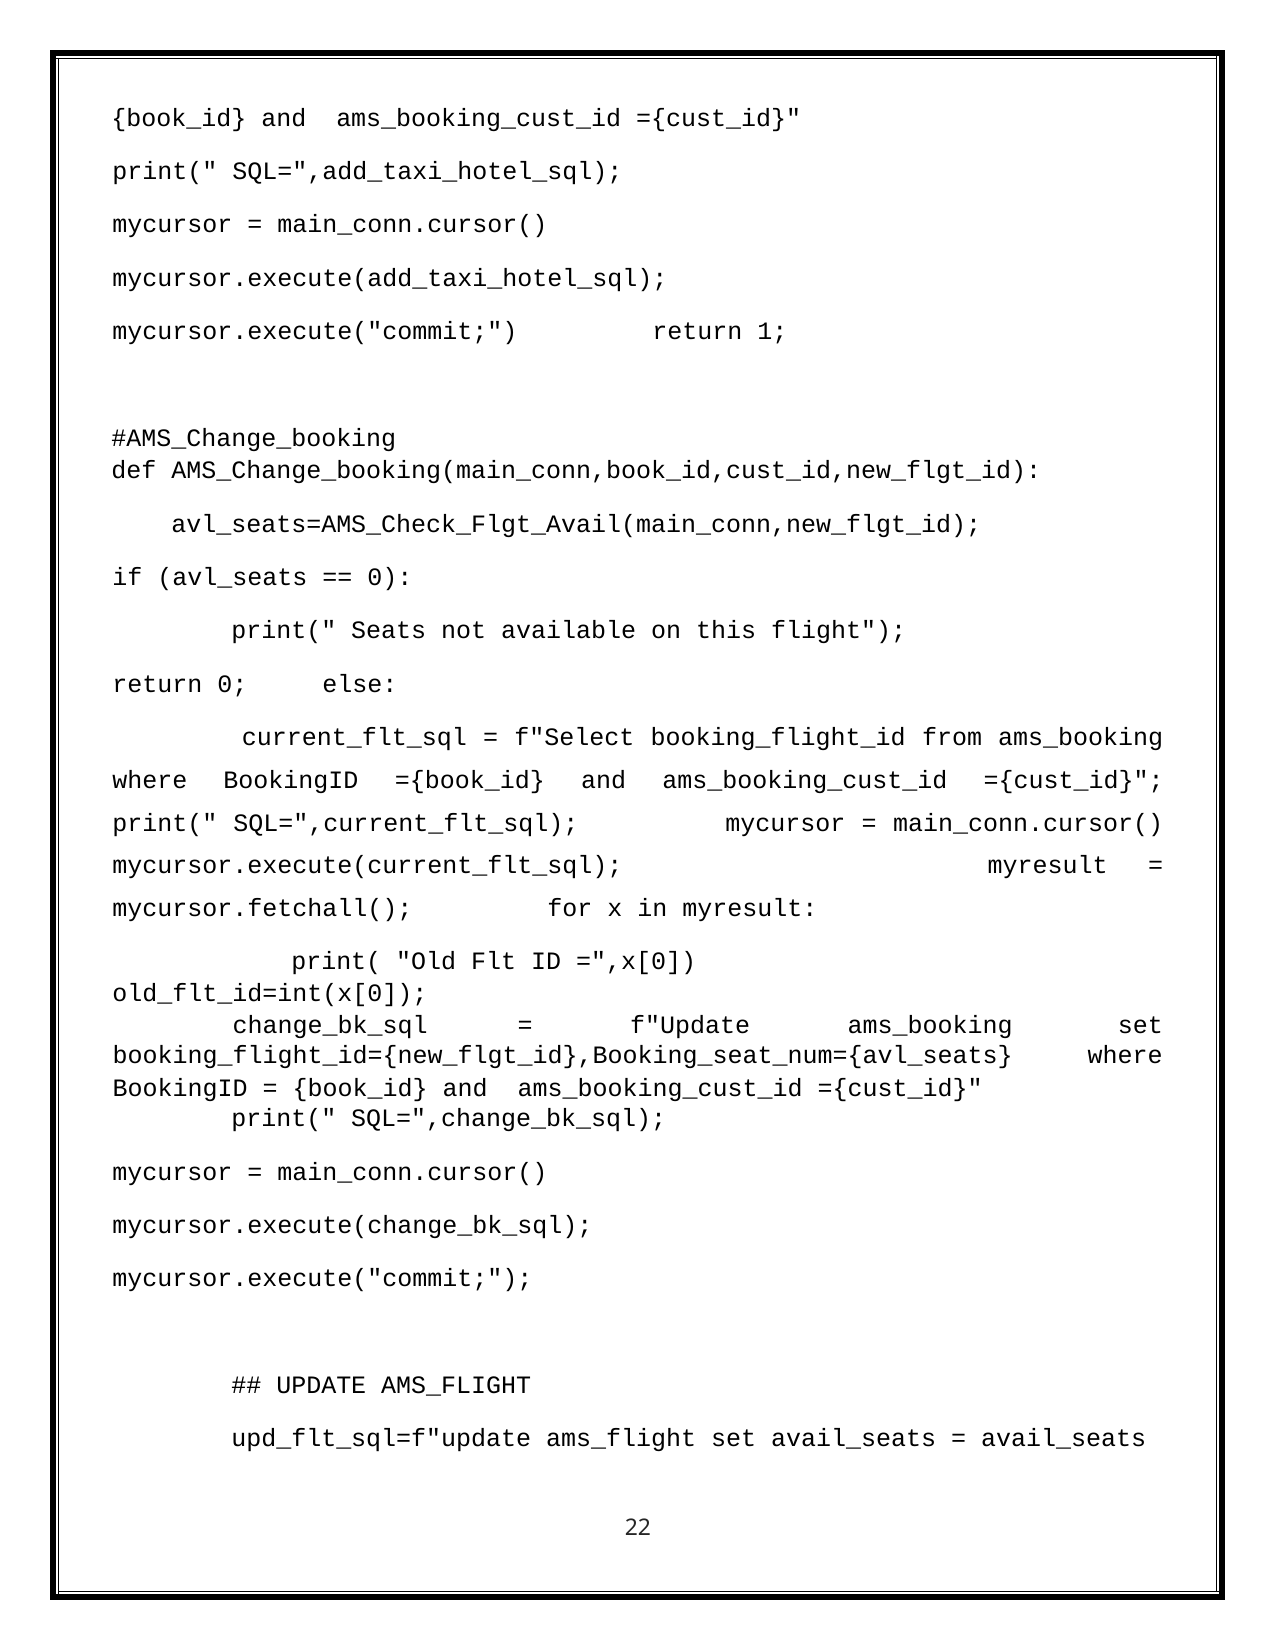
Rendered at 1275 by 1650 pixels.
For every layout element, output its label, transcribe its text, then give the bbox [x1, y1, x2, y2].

text print( "Old Flt ID =",x[0]) old_flt_id=int(x[0]); [111, 948, 1028, 1008]
text avl_seats=AMS_Check_Flgt_Avail(main_conn,new_flgt_id); if (avl_seats == 0): [111, 511, 1028, 593]
text #AMS_Change_booking [111, 426, 1204, 454]
text def AMS_Change_booking(main_conn,book_id,cust_id,new_flgt_id): [111, 458, 1204, 486]
text upd_flt_sql=f"update ams_flight set avail_seats = avail_seats [111, 1426, 1204, 1454]
text ## UPDATE AMS_FLIGHT [111, 1373, 1204, 1401]
text {book_id} and ams_booking_cust_id ={cust_id}" print(" SQL=",add_taxi_hotel_sql); mycursor = main_conn.cursor() mycursor.execute(add_taxi_hotel_sql); mycursor.execute("commit;") return 1; [111, 106, 802, 347]
table_header change_bk_sql = f"Update ams_booking [113, 1012, 1058, 1043]
text print(" Seats not available on this flight"); return 0; else: [111, 618, 908, 699]
table_cell where [1058, 1043, 1178, 1106]
table_header set [1058, 1012, 1178, 1043]
table_cell booking_flight_id={new_flgt_id},Booking_seat_num={avl_seats} BookingID = {book_id} and ams_booking_cust_id ={cust_id}" [113, 1043, 1058, 1106]
text current_flt_sql = f"Select booking_flight_id from ams_booking where BookingID ={book_id} and ams_booking_cust_id ={cust_id}"; print(" SQL=",current_flt_sql); mycursor = main_conn.cursor() mycursor.execute(current_flt_sql); myresult = mycursor.fetchall(); for x in myresult: [111, 725, 1164, 924]
text print(" SQL=",change_bk_sql); mycursor = main_conn.cursor() mycursor.execute(change_bk_sql); mycursor.execute("commit;"); [111, 1106, 803, 1294]
